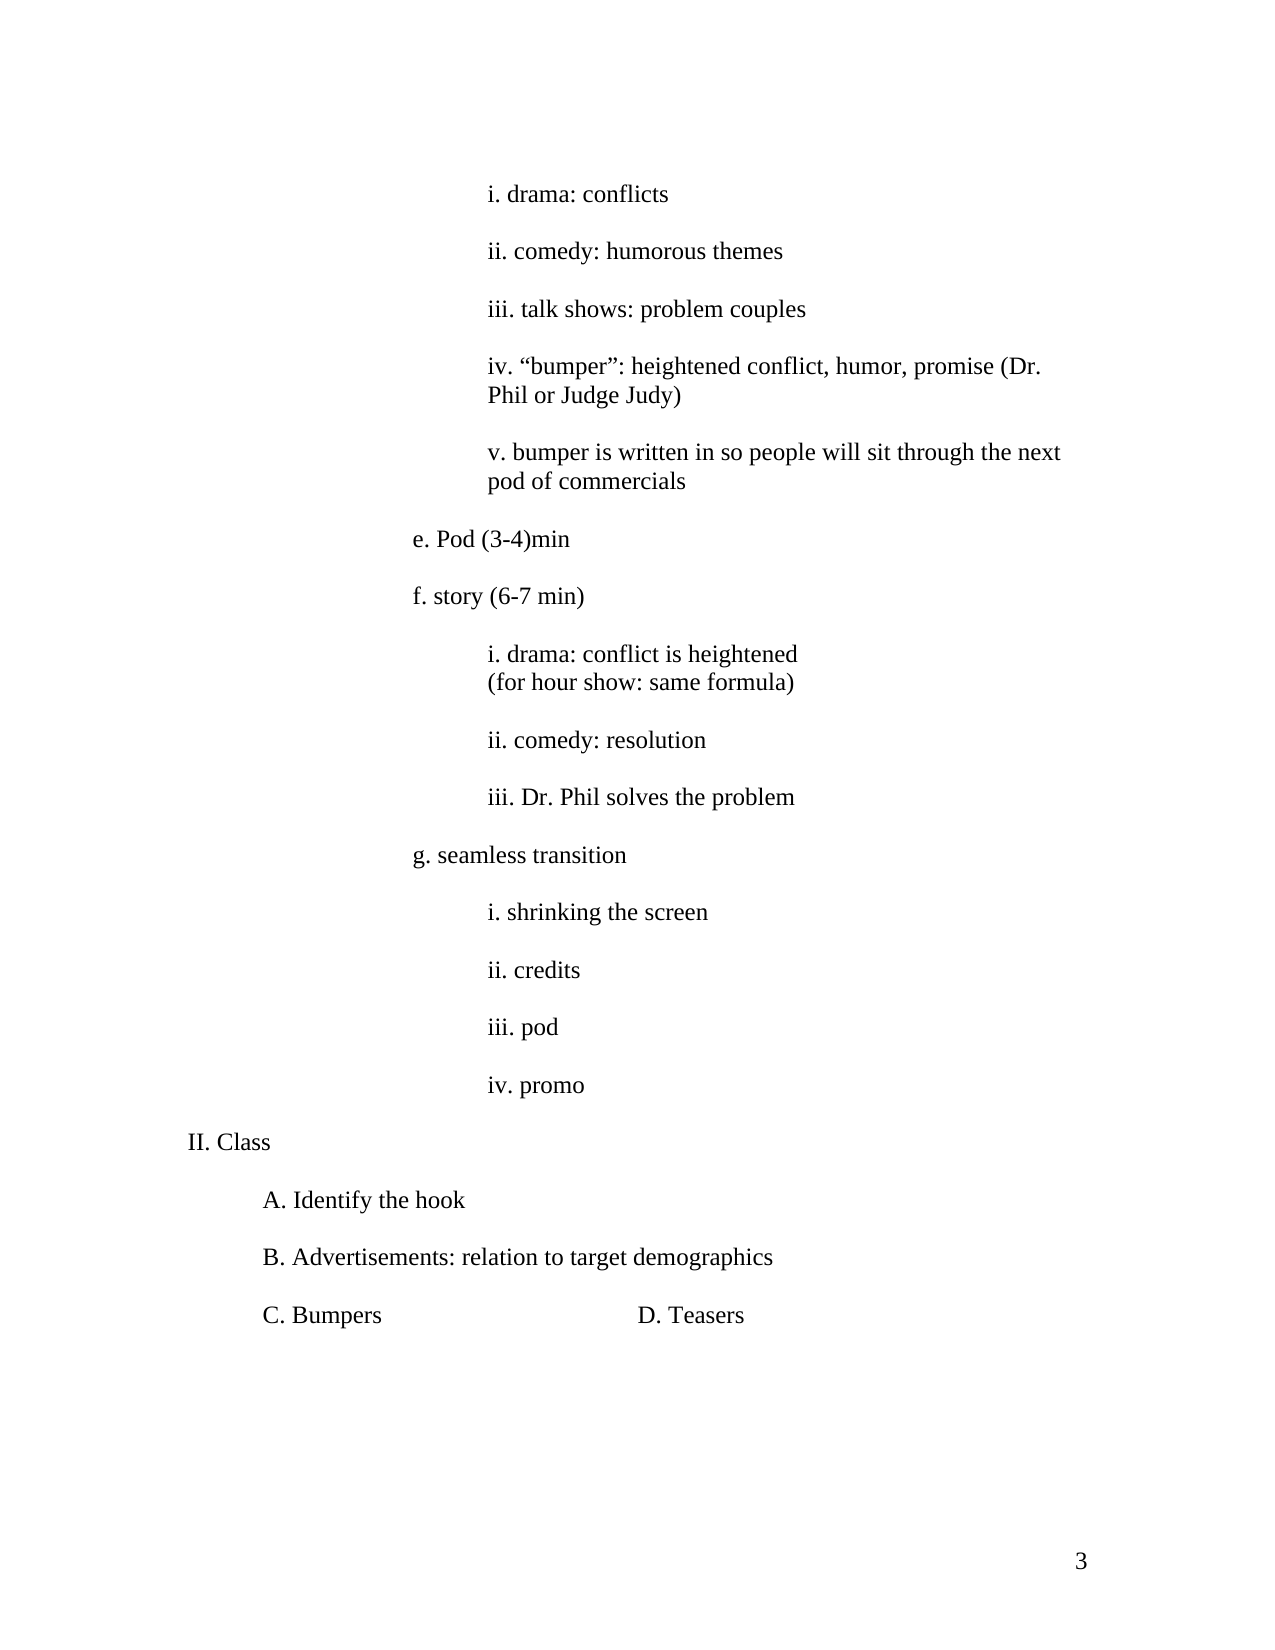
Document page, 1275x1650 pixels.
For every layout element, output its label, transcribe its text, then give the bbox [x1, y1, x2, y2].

text C. Bumpers D. Teasers [187, 1300, 1087, 1329]
text (for hour show: same formula) [487, 667, 1087, 696]
text ii. comedy: humorous themes [337, 236, 1087, 265]
text g. seamless transition [187, 840, 1087, 869]
text i. shrinking the screen [412, 897, 1087, 926]
text iv. “bumper”: heightened conflict, humor, promise (Dr. Phil or Judge Judy) [487, 351, 1087, 409]
text i. drama: conflicts [337, 179, 1087, 207]
text A. Identify the hook [187, 1185, 1087, 1214]
text e. Pod (3-4)min [187, 524, 1087, 552]
text f. story (6-7 min) [337, 581, 1087, 610]
text II. Class [187, 1127, 1087, 1156]
text ii. credits [187, 955, 1087, 984]
text i. drama: conflict is heightened [487, 639, 1087, 667]
text v. bumper is written in so people will sit through the next pod of commercials [487, 437, 1087, 495]
text iii. Dr. Phil solves the problem [487, 782, 1087, 811]
text B. Advertisements: relation to target demographics [262, 1242, 1087, 1271]
text iv. promo [187, 1070, 1087, 1099]
text iii. talk shows: problem couples [337, 294, 1087, 322]
text ii. comedy: resolution [487, 725, 1087, 754]
text iii. pod [187, 1012, 1087, 1041]
